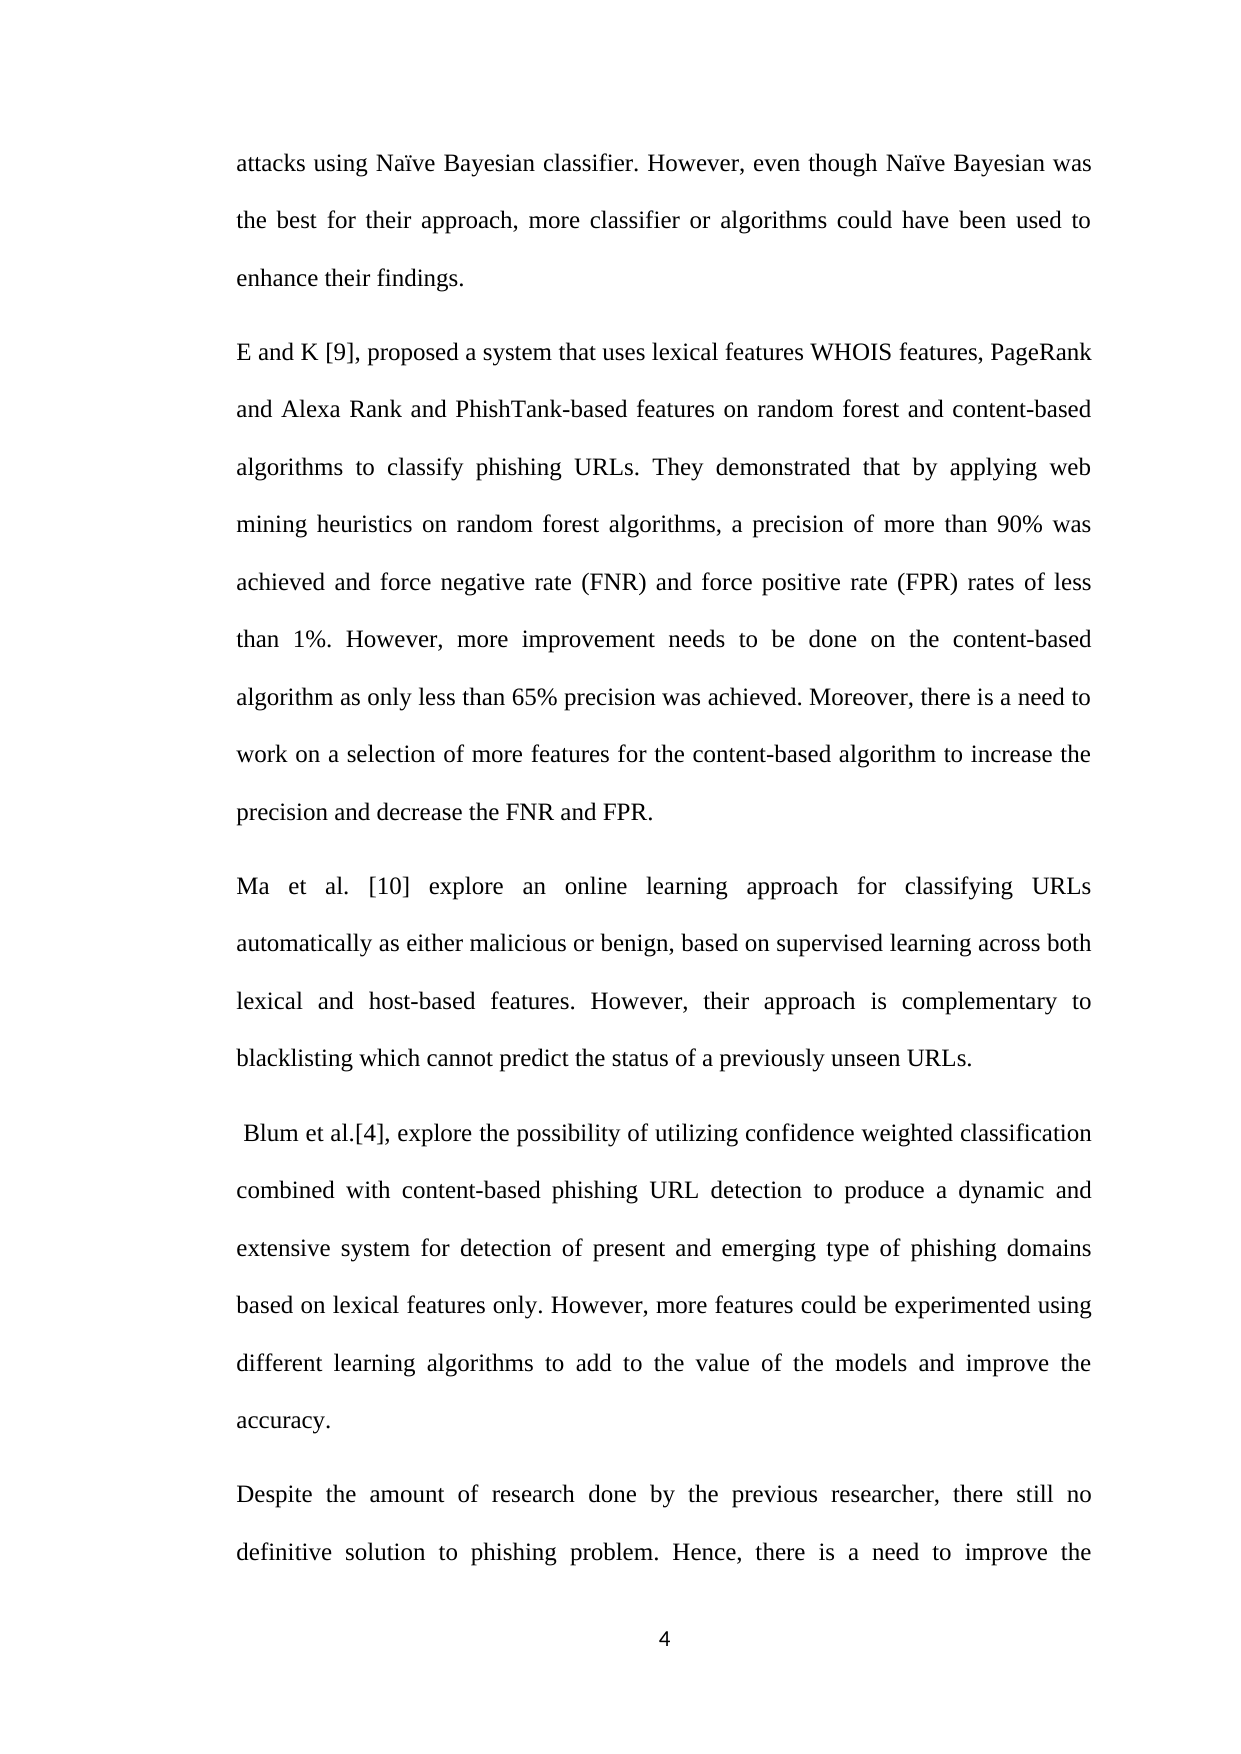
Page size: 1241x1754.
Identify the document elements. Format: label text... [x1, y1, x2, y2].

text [236, 1479, 1092, 1566]
text Ma et al. [10] explore an online learning approach for classifying URLs automatically as either malicious or benign, based on supervised learning across both lexical and host-based features. However, their approach is complementary to blacklisting which cannot predict the status of a previously unseen URLs. [236, 871, 1092, 1072]
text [236, 148, 1092, 291]
text Blum et al.[4], explore the possibility of utilizing confidence weighted classification combined with content-based phishing URL detection to produce a dynamic and extensive system for detection of present and emerging type of phishing domains based on lexical features only. However, more features could be experimented using different learning algorithms to add to the value of the models and improve the accuracy. [236, 1118, 1092, 1434]
text E and K [9], proposed a system that uses lexical features WHOIS features, PageRank and Alexa Rank and PhishTank-based features on random forest and content-based algorithms to classify phishing URLs. They demonstrated that by applying web mining heuristics on random forest algorithms, a precision of more than 90% was achieved and force negative rate (FNR) and force positive rate (FPR) rates of less than 1%. However, more improvement needs to be done on the content-based algorithm as only less than 65% precision was achieved. Moreover, there is a need to work on a selection of more features for the content-based algorithm to increase the precision and decrease the FNR and FPR. [236, 337, 1092, 826]
